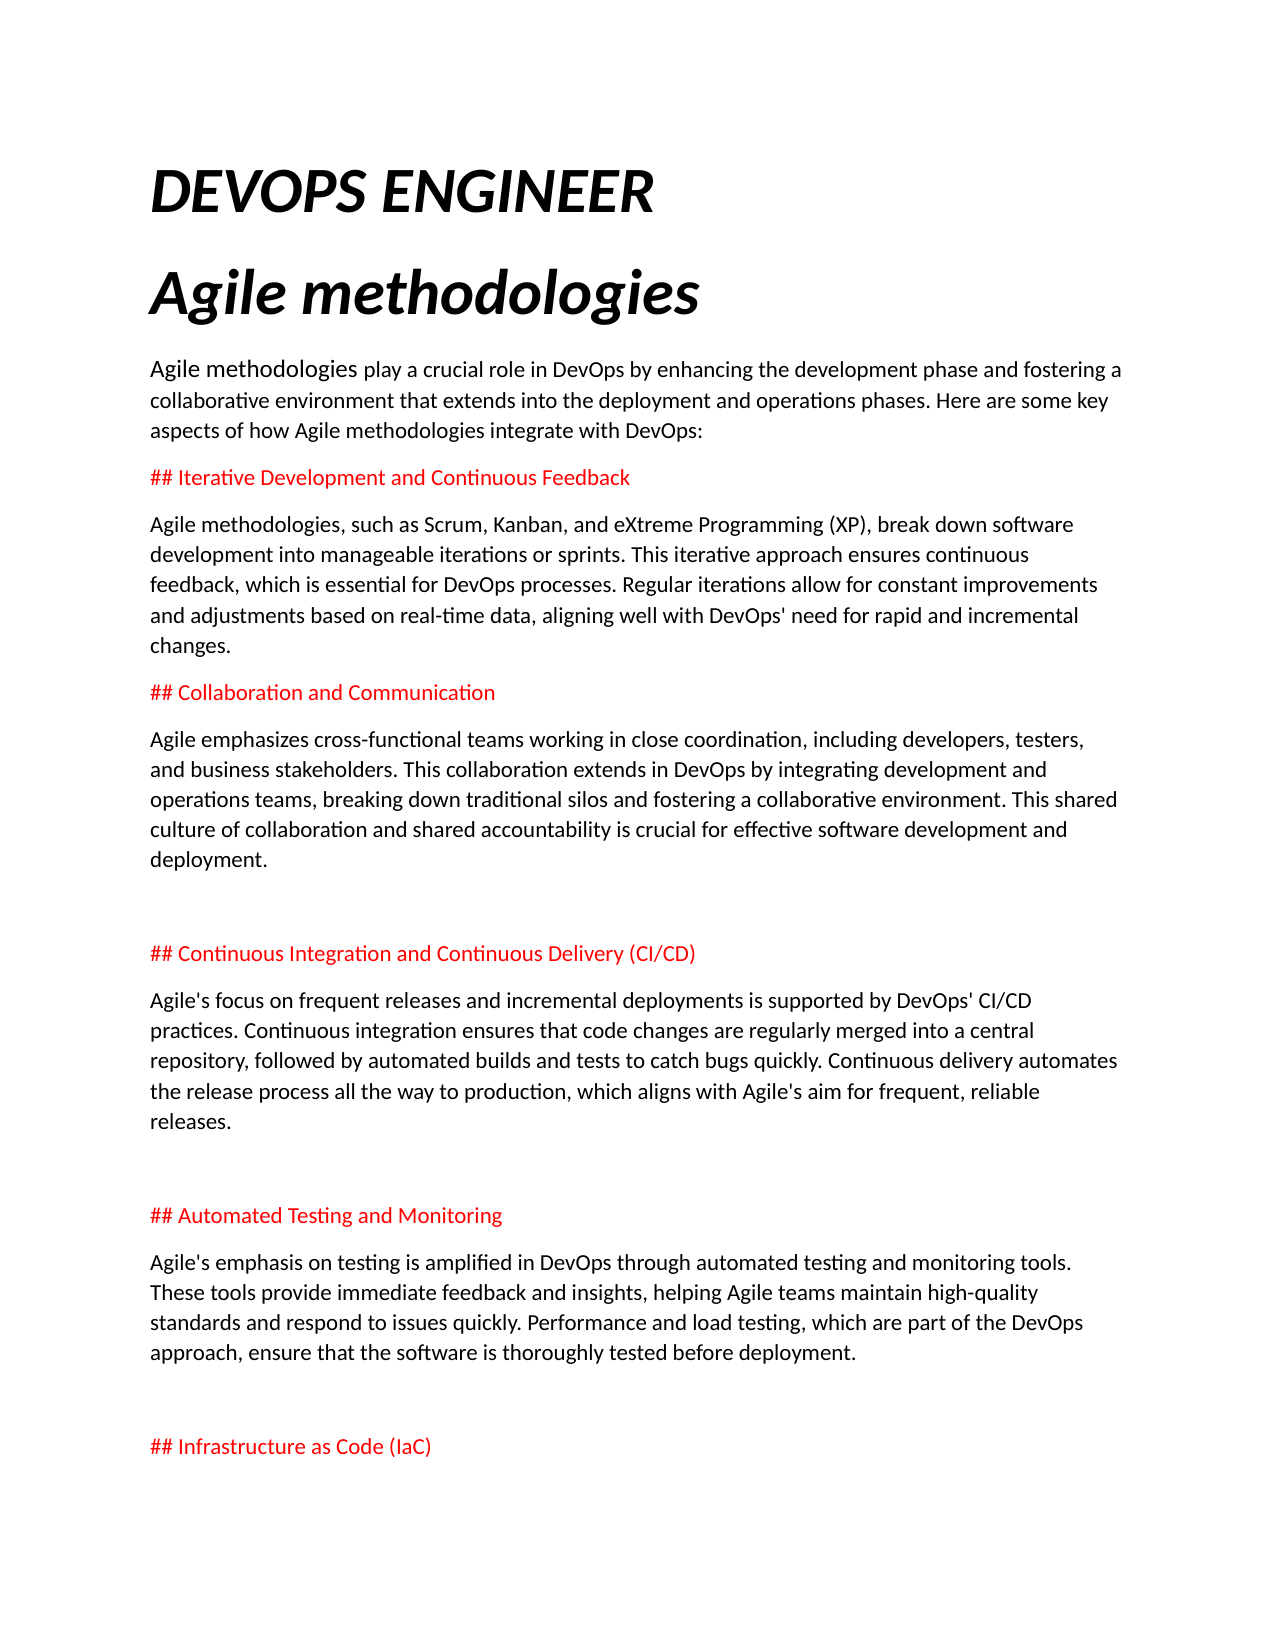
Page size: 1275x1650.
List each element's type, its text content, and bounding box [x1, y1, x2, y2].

text DEVOPS ENGINEER [150, 150, 1125, 229]
text ## Collaboration and Communication [150, 678, 1125, 706]
text ## Continuous Integration and Continuous Delivery (CI/CD) [150, 939, 1125, 967]
text Agile methodologies play a crucial role in DevOps by enhancing the development phase and fostering a collaborative environment that extends into the deployment and operations phases. Here are some key aspects of how Agile methodologies integrate with DevOps: [150, 353, 1125, 444]
text ## Infrastructure as Code (IaC) [150, 1432, 1125, 1460]
text Agile's focus on frequent releases and incremental deployments is supported by DevOps' CI/CD practices. Continuous integration ensures that code changes are regularly merged into a central repository, followed by automated builds and tests to catch bugs quickly. Continuous delivery automates the release process all the way to production, which aligns with Agile's aim for frequent, reliable releases. [150, 986, 1125, 1135]
text Agile's emphasis on testing is amplified in DevOps through automated testing and monitoring tools. These tools provide immediate feedback and insights, helping Agile teams maintain high-quality standards and respond to issues quickly. Performance and load testing, which are part of the DevOps approach, ensure that the software is thoroughly tested before deployment. [150, 1248, 1125, 1366]
text ## Iterative Development and Continuous Feedback [150, 463, 1125, 491]
text Agile methodologies [150, 252, 1125, 331]
text Agile methodologies, such as Scrum, Kanban, and eXtreme Programming (XP), break down software development into manageable iterations or sprints. This iterative approach ensures continuous feedback, which is essential for DevOps processes. Regular iterations allow for constant improvements and adjustments based on real-time data, aligning well with DevOps' need for rapid and incremental changes. [150, 510, 1125, 659]
text ## Automated Testing and Monitoring [150, 1201, 1125, 1229]
text Agile emphasizes cross-functional teams working in close coordination, including developers, testers, and business stakeholders. This collaboration extends in DevOps by integrating development and operations teams, breaking down traditional silos and fostering a collaborative environment. This shared culture of collaboration and shared accountability is crucial for effective software development and deployment. [150, 725, 1125, 874]
